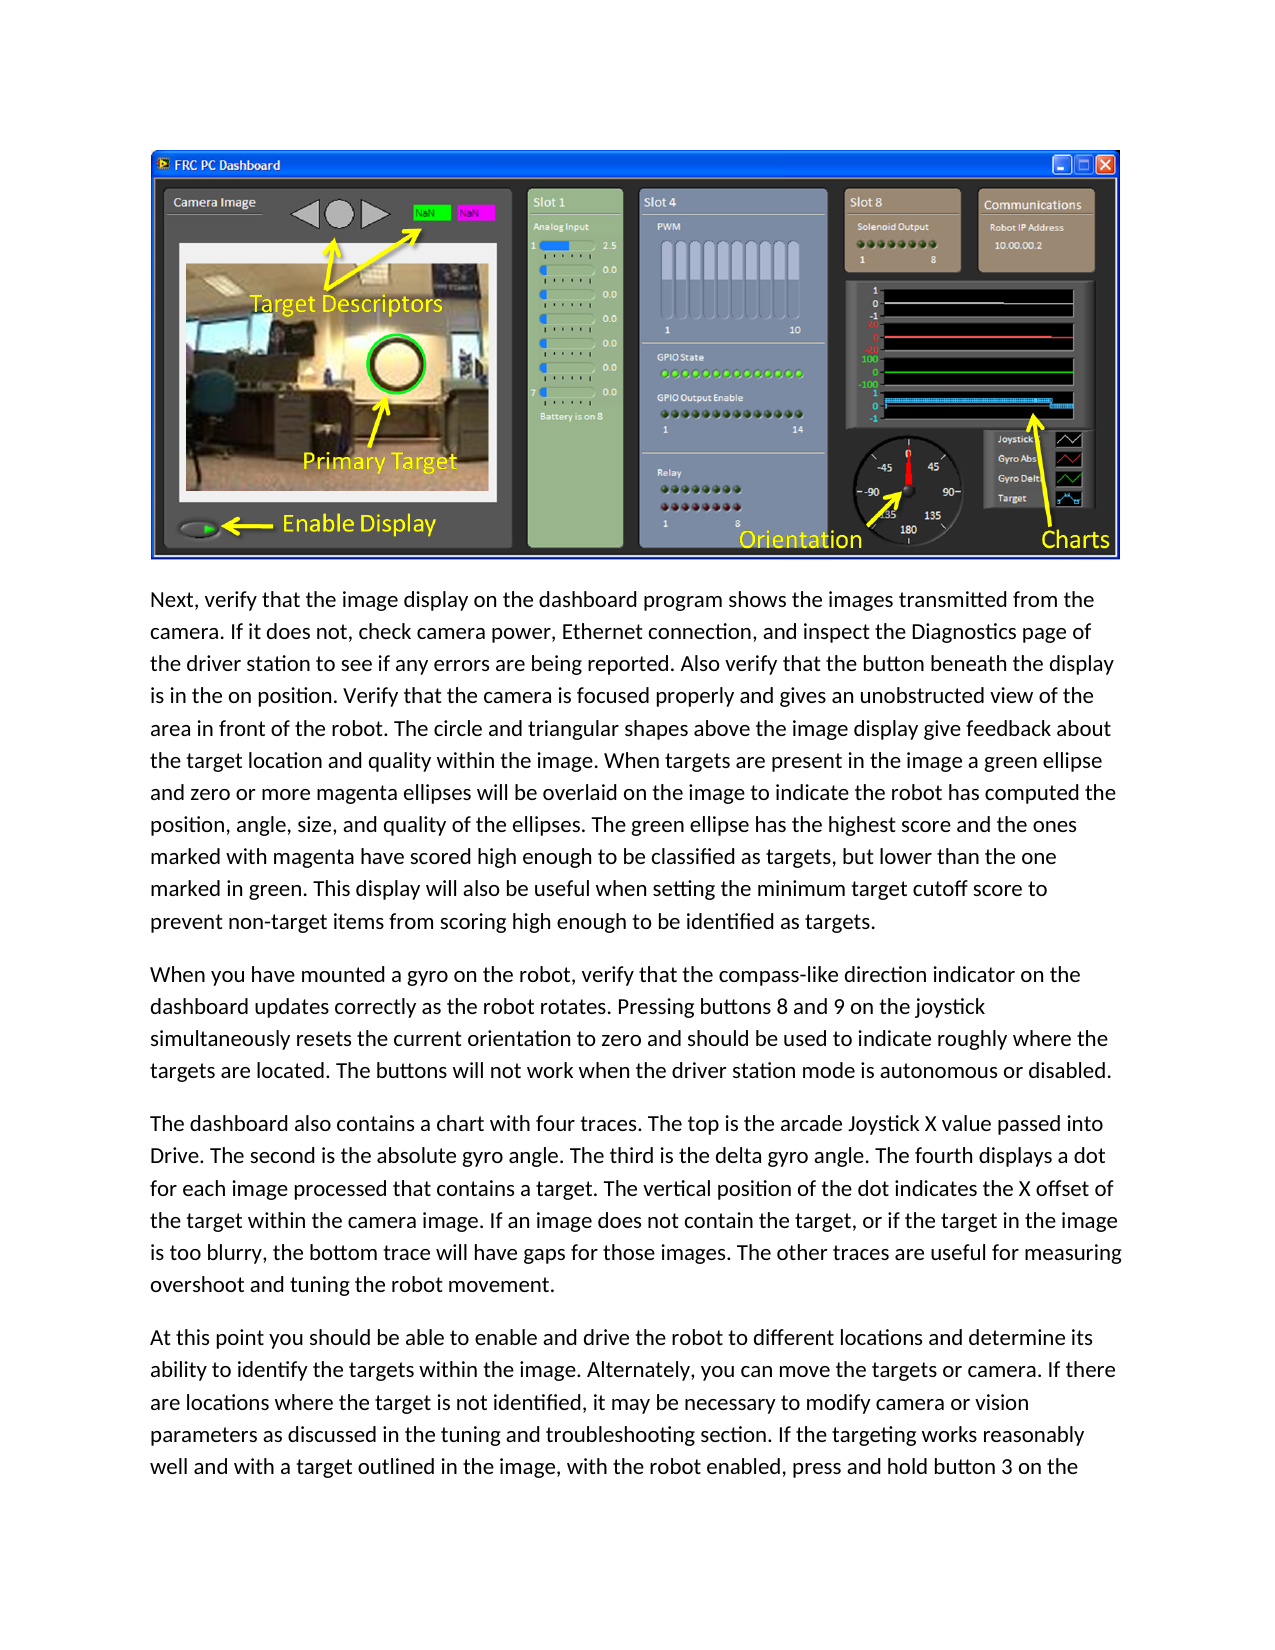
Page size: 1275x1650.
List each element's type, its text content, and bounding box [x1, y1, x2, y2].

picture [150, 150, 1125, 560]
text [150, 1323, 1125, 1480]
text When you have mounted a gyro on the robot, verify that the compass-like direction indicator on the dashboard updates correctly as the robot rotates. Pressing buttons 8 and 9 on the joystick simultaneously resets the current orientation to zero and should be used to indicate roughly where the targets are located. The buttons will not work when the driver station mode is autonomous or disabled. [150, 960, 1125, 1084]
text Next, verify that the image display on the dashboard program shows the images transmitted from the camera. If it does not, check camera power, Ethernet connection, and inspect the Diagnostics page of the driver station to see if any errors are being reported. Also verify that the button beneath the display is in the on position. Verify that the camera is focused properly and gives an unobstructed view of the area in front of the robot. The circle and triangular shapes above the image display give feedback about the target location and quality within the image. When targets are present in the image a green ellipse and zero or more magenta ellipses will be overlaid on the image to indicate the robot has computed the position, angle, size, and quality of the ellipses. The green ellipse has the highest score and the ones marked with magenta have scored high enough to be classified as targets, but lower than the one marked in green. This display will also be useful when setting the minimum target cutoff score to prevent non-target items from scoring high enough to be identified as targets. [150, 585, 1125, 935]
text The dashboard also contains a chart with four traces. The top is the arcade Joystick X value passed into Drive. The second is the absolute gyro angle. The third is the delta gyro angle. The fourth displays a dot for each image processed that contains a target. The vertical position of the dot indicates the X offset of the target within the camera image. If an image does not contain the target, or if the target in the image is too blurry, the bottom trace will have gaps for those images. The other traces are useful for measuring overshoot and tuning the robot movement. [150, 1109, 1125, 1298]
